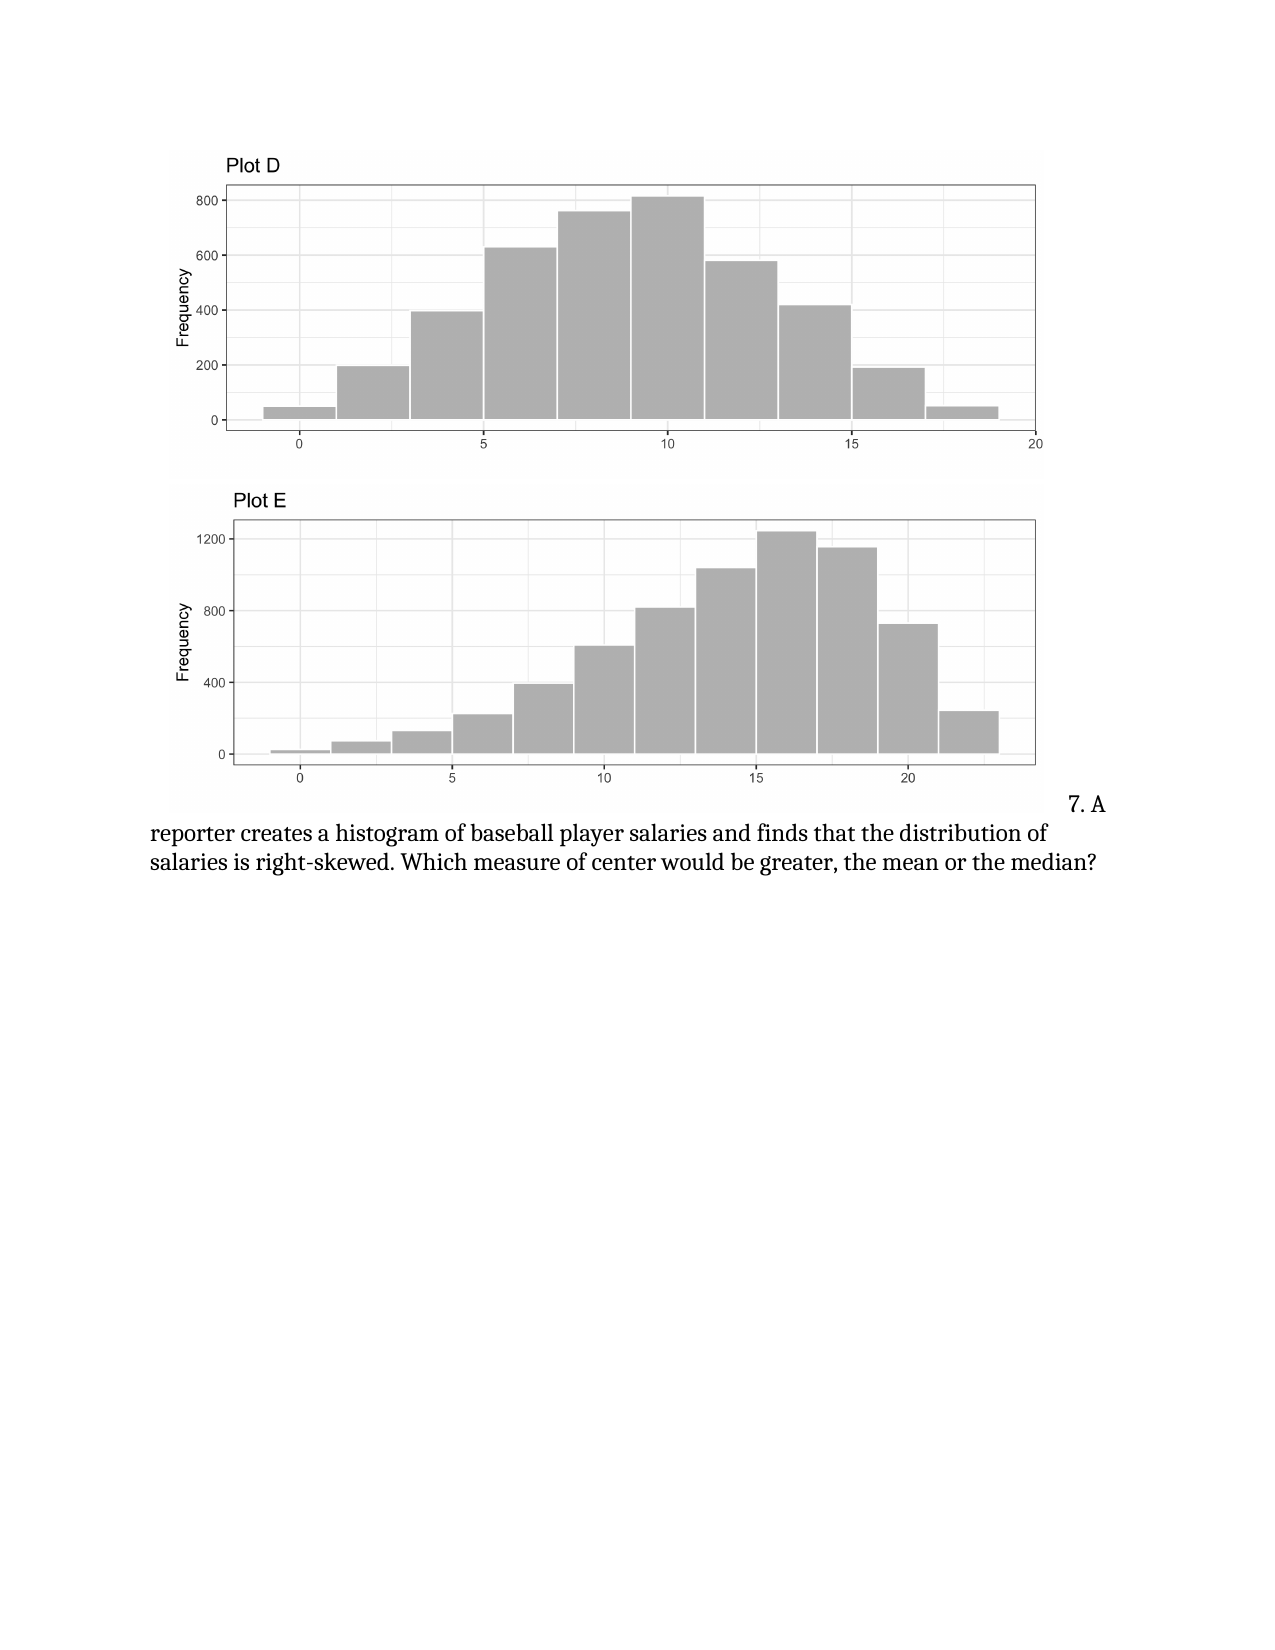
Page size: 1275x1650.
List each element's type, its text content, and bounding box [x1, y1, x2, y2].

picture [168, 484, 1044, 813]
picture [168, 150, 1044, 479]
